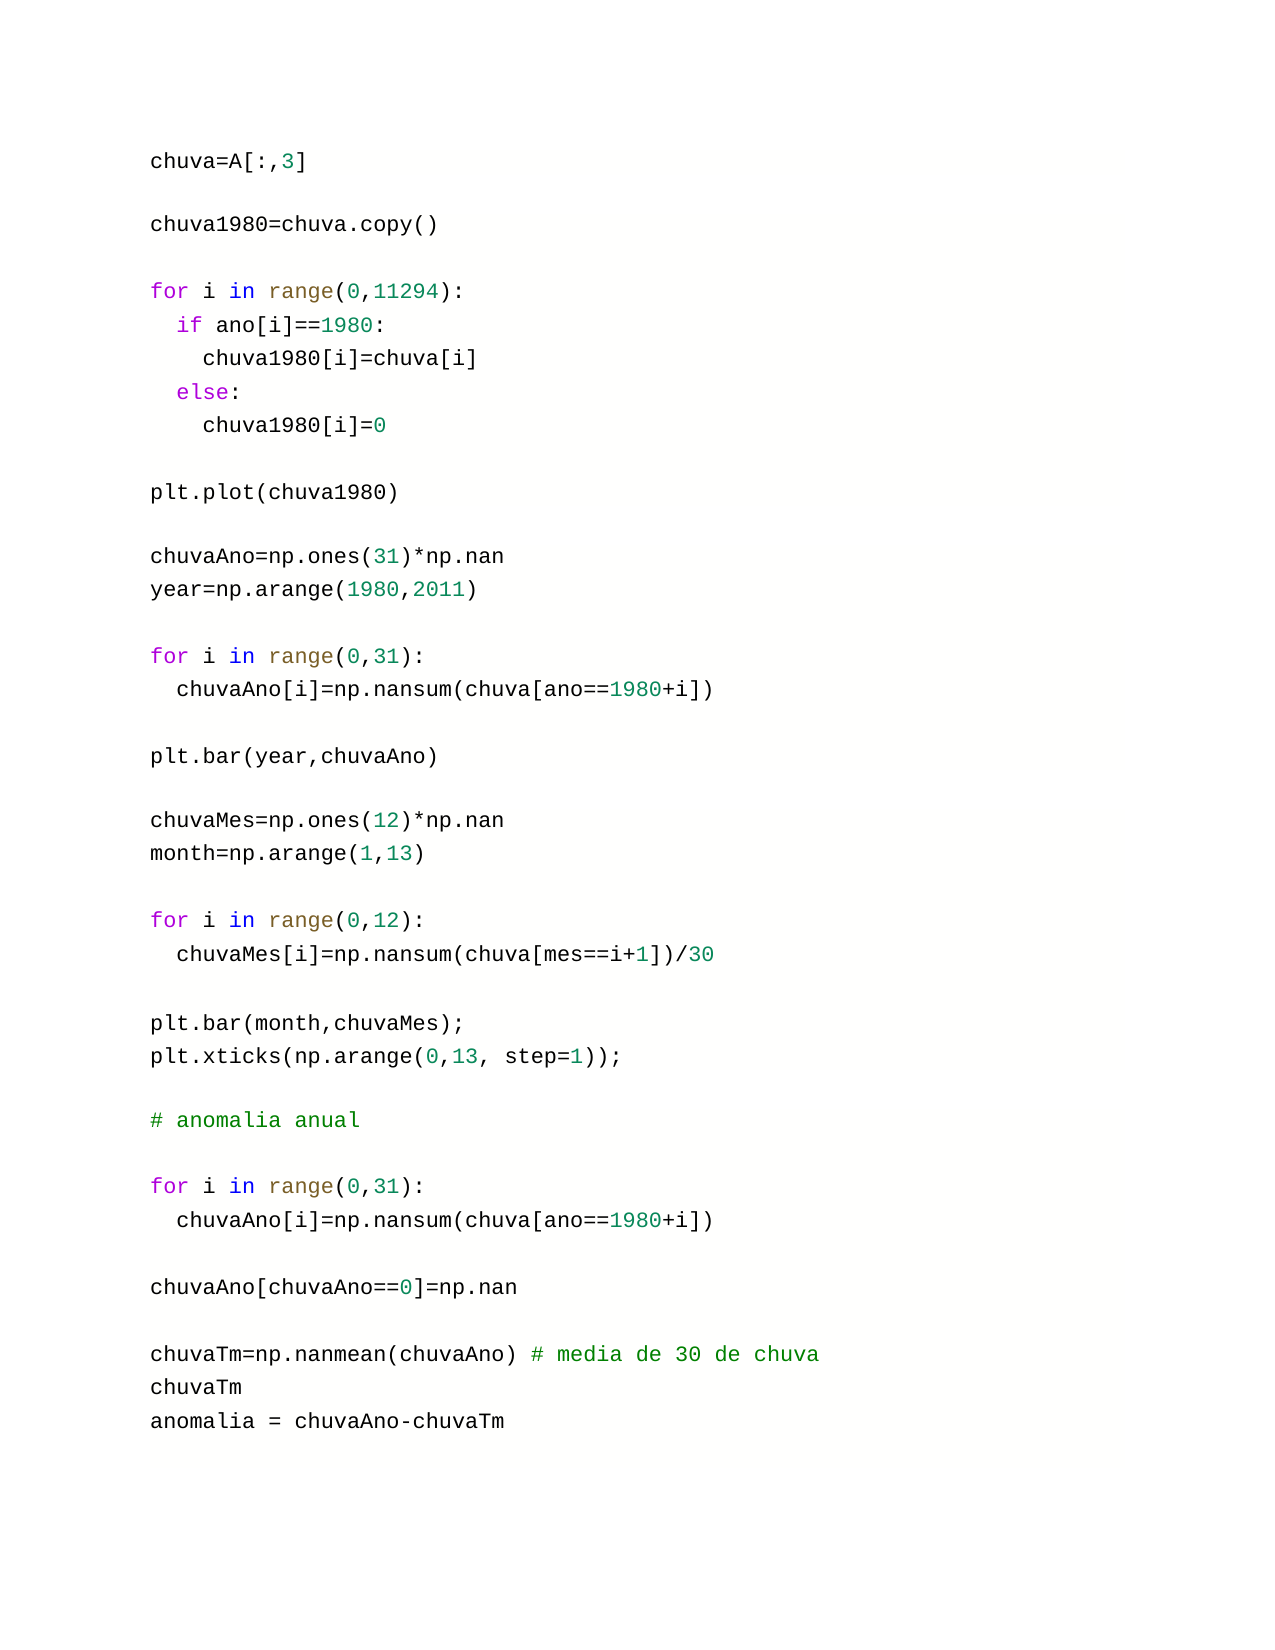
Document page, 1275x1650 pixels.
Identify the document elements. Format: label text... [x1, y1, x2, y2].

text chuvaTm [150, 1376, 1125, 1401]
text else: [150, 381, 1125, 406]
text chuvaMes=np.ones(12)*np.nan [150, 809, 1125, 834]
text chuvaAno[i]=np.nansum(chuva[ano==1980+i]) [150, 1209, 1125, 1234]
text for i in range(0,31): [150, 645, 1125, 670]
text for i in range(0,11294): [150, 281, 1125, 305]
text chuvaTm=np.nanmean(chuvaAno) # media de 30 de chuva [150, 1343, 1125, 1368]
text chuvaAno[i]=np.nansum(chuva[ano==1980+i]) [150, 678, 1125, 703]
text month=np.arange(1,13) [150, 842, 1125, 867]
text chuva1980[i]=chuva[i] [150, 347, 1125, 372]
text if ano[i]==1980: [150, 314, 1125, 339]
text year=np.arange(1980,2011) [150, 578, 1125, 603]
text chuva1980=chuva.copy() [150, 214, 1125, 238]
text anomalia = chuvaAno-chuvaTm [150, 1410, 1125, 1434]
text chuvaMes[i]=np.nansum(chuva[mes==i+1])/30 [150, 943, 1125, 968]
text # anomalia anual [150, 1109, 1125, 1134]
text chuvaAno[chuvaAno==0]=np.nan [150, 1276, 1125, 1301]
text plt.bar(month,chuvaMes); [150, 1012, 1125, 1037]
text plt.plot(chuva1980) [150, 481, 1125, 506]
text chuva1980[i]=0 [150, 414, 1125, 439]
text plt.bar(year,chuvaAno) [150, 745, 1125, 770]
text plt.xticks(np.arange(0,13, step=1)); [150, 1045, 1125, 1070]
text for i in range(0,12): [150, 909, 1125, 934]
text for i in range(0,31): [150, 1176, 1125, 1201]
text chuva=A[:,3] [150, 150, 1125, 175]
text chuvaAno=np.ones(31)*np.nan [150, 545, 1125, 569]
